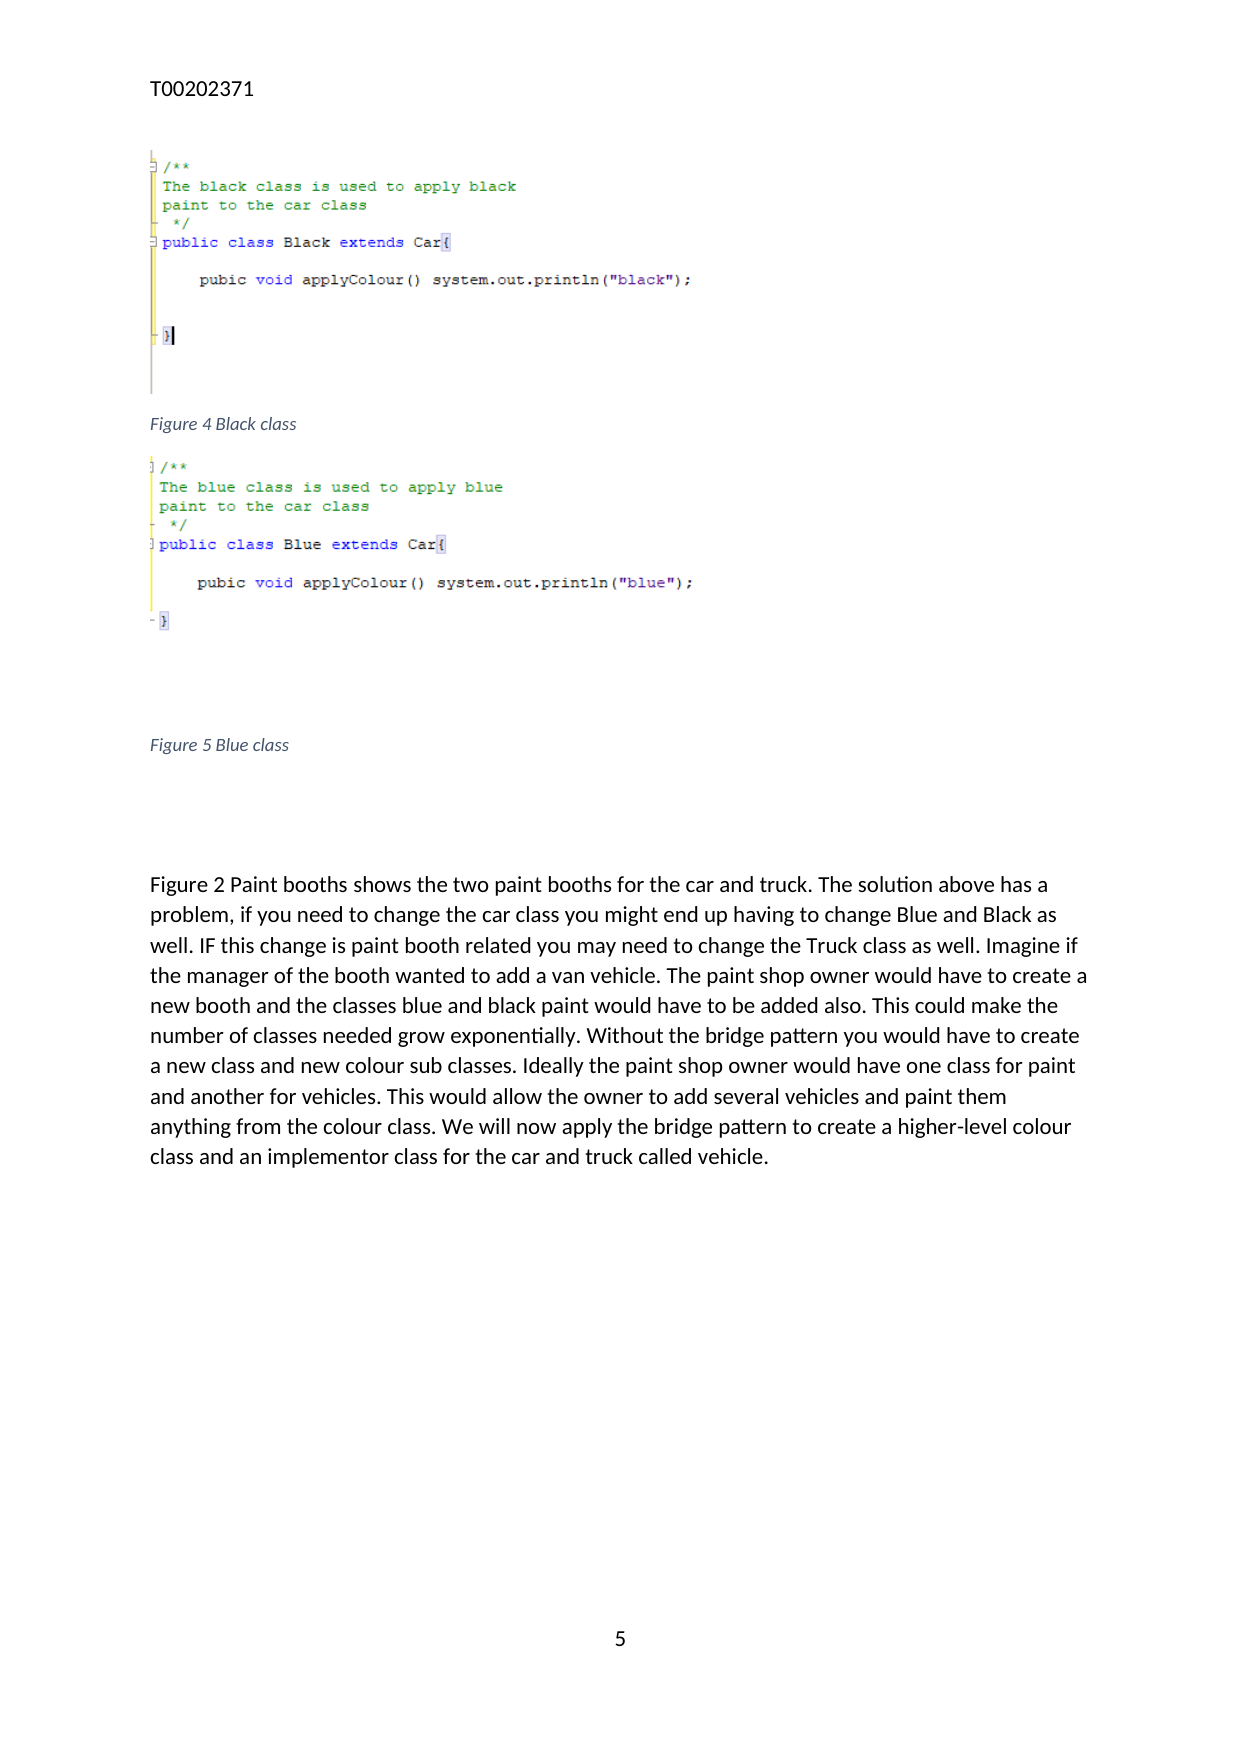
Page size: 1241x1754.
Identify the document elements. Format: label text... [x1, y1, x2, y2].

text Figure 5 Blue class [150, 733, 1090, 756]
picture [150, 150, 1091, 394]
text Figure 2 Paint booths shows the two paint booths for the car and truck. The solution above has a problem, if you need to change the car class you might end up having to change Blue and Black as well. IF this change is paint booth related you may need to change the Truck class as well. Imagine if the manager of the booth wanted to add a van vehicle. The paint shop owner would have to create a new booth and the classes blue and black paint would have to be added also. This could make the number of classes needed grow exponentially. Without the bridge pattern you would have to create a new class and new colour sub classes. Ideally the paint shop owner would have one class for paint and another for vehicles. This would allow the owner to add several vehicles and paint them anything from the colour class. We will now apply the bridge pattern to create a higher-level colour class and an implementor class for the car and truck called vehicle. [150, 870, 1090, 1170]
picture [150, 456, 1091, 714]
text Figure 4 Black class [150, 413, 1090, 436]
